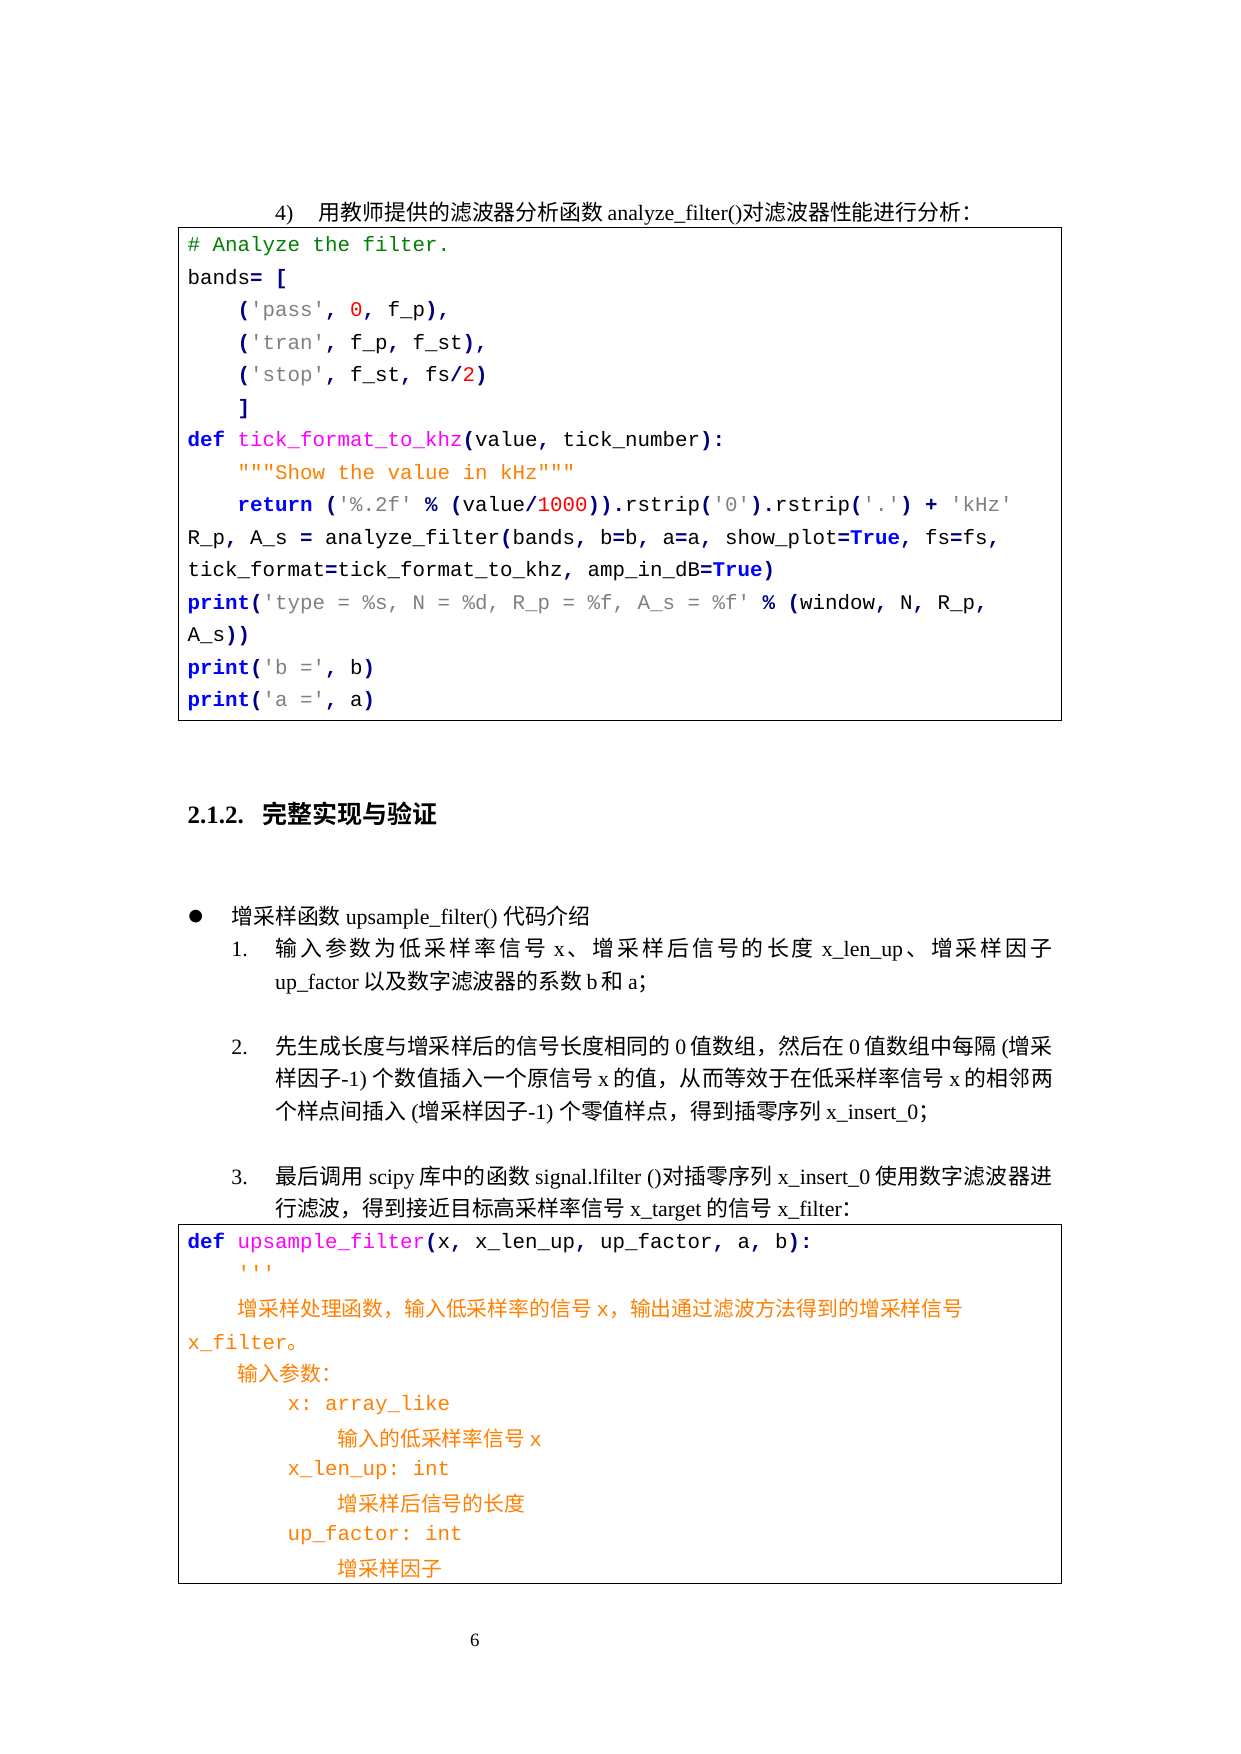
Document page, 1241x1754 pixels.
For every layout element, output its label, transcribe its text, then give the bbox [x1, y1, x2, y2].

text ''' [187, 1259, 1053, 1292]
text # Analyze the filter. [179, 228, 1061, 263]
list 用教师提供的滤波器分析函数analyze_filter()对滤波器性能进行分析： [275, 194, 1053, 227]
subtitle 完整实现与验证 [187, 780, 1053, 845]
text print('a =', a) [179, 682, 1061, 720]
list 先生成长度与增采样后的信号长度相同的0值数组，然后在0值数组中每隔 (增采样因子-1) 个数值插入一个原信号x的值，从而等效于在低采样率信号x的相邻两个样点间插入 (增采样因子-1) 个零值样点，得到插零序列x_insert_0； [231, 1028, 1053, 1126]
text bands= [ [187, 263, 1053, 295]
text 增采样处理函数，输入低采样率的信号 x，输出通过滤波方法得到的增采样信号 x_filter。 [187, 1292, 1053, 1357]
text ] [187, 393, 1053, 425]
text return ('%.2f' % (value/1000)).rstrip('0').rstrip('.') + 'kHz' [187, 490, 1053, 523]
text def upsample_filter(x, x_len_up, up_factor, a, b): [179, 1225, 1061, 1259]
list 输入参数为低采样率信号x、增采样后信号的长度x_len_up、增采样因子up_factor以及数字滤波器的系数b和a； [231, 931, 1053, 996]
text ('stop', f_st, fs/2) [187, 360, 1053, 393]
list 最后调用scipy库中的函数signal.lfilter ()对插零序列x_insert_0使用数字滤波器进行滤波，得到接近目标高采样率信号 x_target 的信号 x_filter： [231, 1158, 1053, 1223]
text ('pass', 0, f_p), [187, 295, 1053, 328]
text x: array_like [187, 1389, 1053, 1422]
text 增采样后信号的长度 [187, 1487, 1053, 1519]
text """Show the value in kHz""" [187, 458, 1053, 490]
list 增采样函数 upsample_filter() 代码介绍 [187, 898, 1053, 931]
text print('type = %s, N = %d, R_p = %f, A_s = %f' % (window, N, R_p, A_s)) [187, 588, 1053, 653]
text up_factor: int [187, 1519, 1053, 1552]
text x_len_up: int [187, 1454, 1053, 1487]
text R_p, A_s = analyze_filter(bands, b=b, a=a, show_plot=True, fs=fs, tick_format=tick_format_to_khz, amp_in_dB=True) [187, 523, 1053, 588]
text ('tran', f_p, f_st), [187, 328, 1053, 360]
text 输入参数： [187, 1357, 1053, 1389]
text print('b =', b) [187, 653, 1053, 682]
text 增采样因子 [187, 1552, 1053, 1583]
text 输入的低采样率信号x [187, 1422, 1053, 1454]
text def tick_format_to_khz(value, tick_number): [187, 425, 1053, 458]
